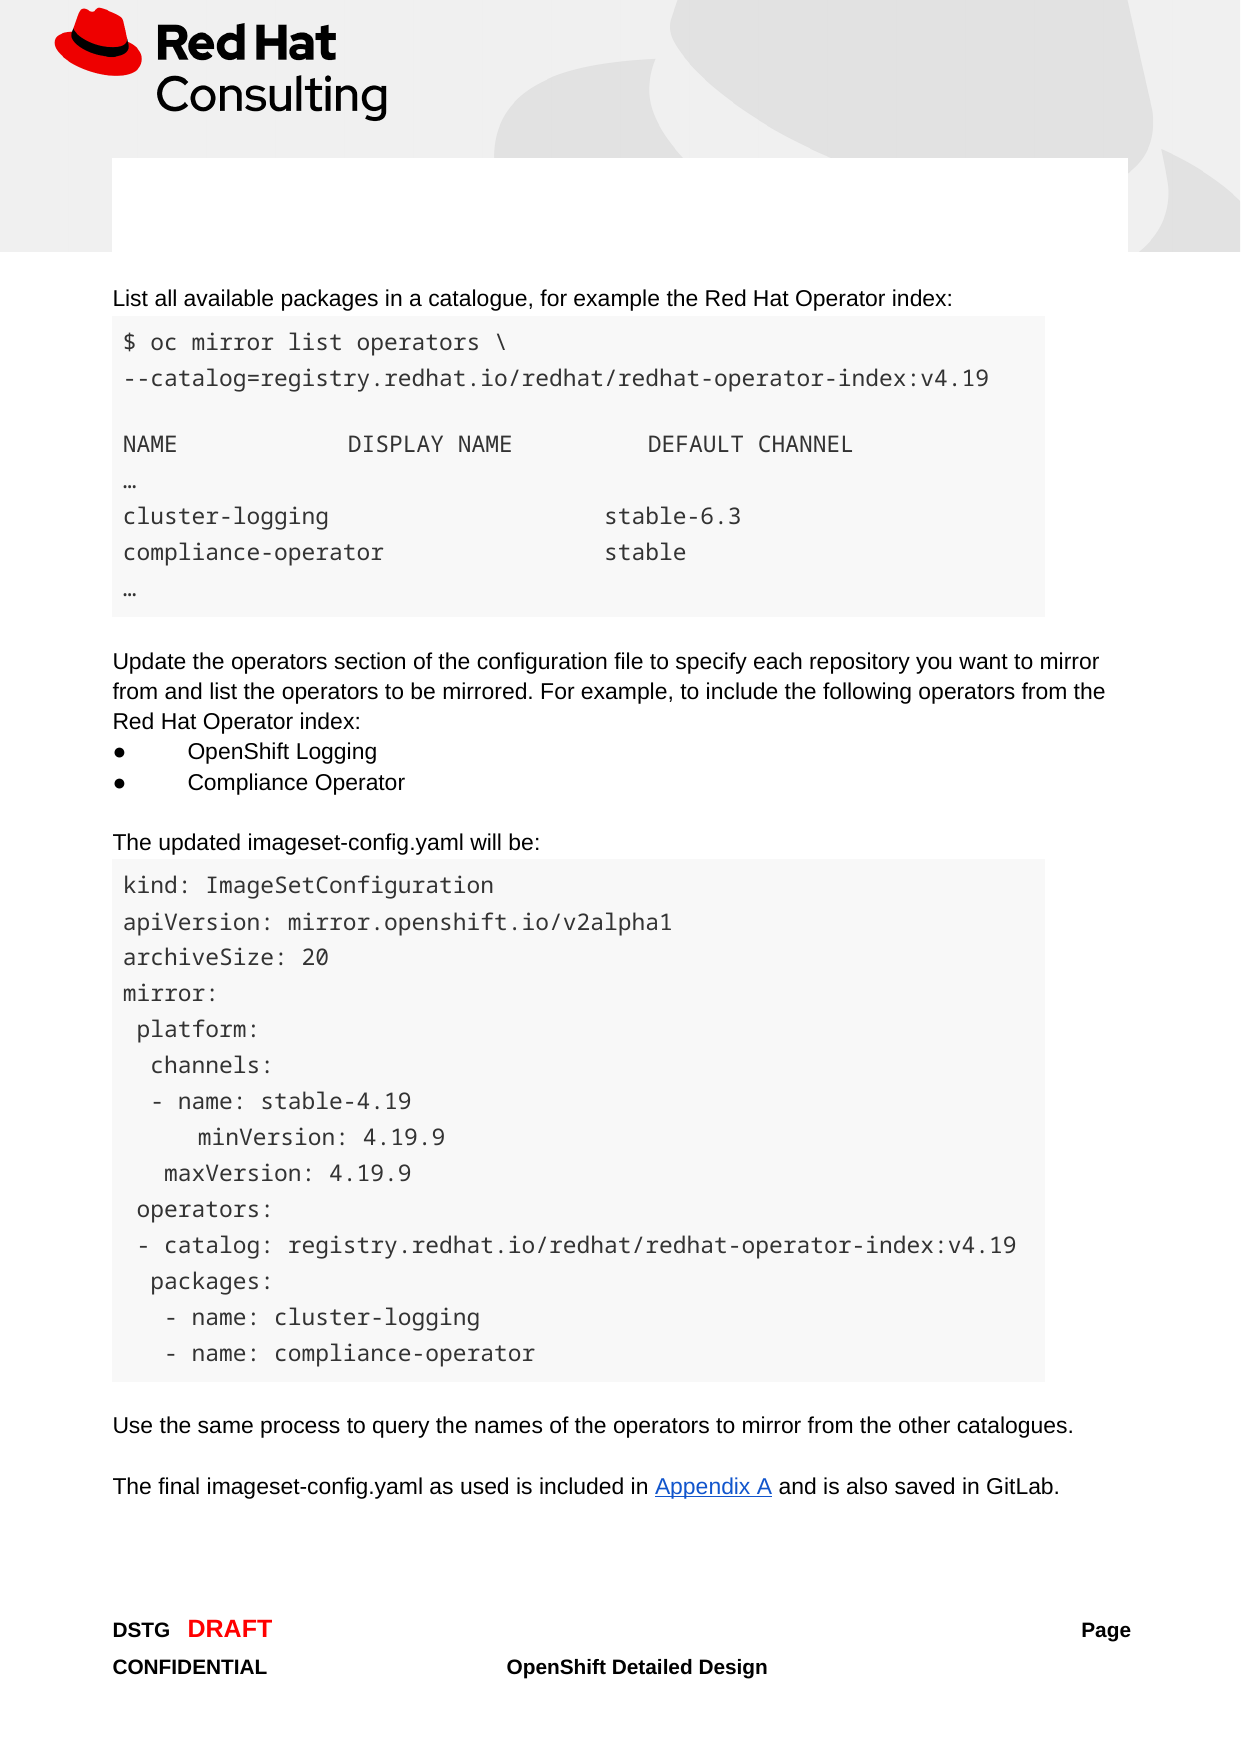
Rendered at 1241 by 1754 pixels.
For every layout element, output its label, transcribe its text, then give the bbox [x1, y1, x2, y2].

table_header $ oc mirror list operators \ --catalog=registry.redhat.io/redhat/redhat-operator-index:v4.19 NAME DISPLAY NAME DEFAULT CHANNEL … cluster-logging stable-6.3 compliance-operator stable … [112, 316, 1045, 617]
text ● OpenShift Logging [112, 738, 1128, 764]
text List all available packages in a catalogue, for example the Red Hat Operator index: [112, 285, 1128, 312]
text The updated imageset-config.yaml will be: [112, 829, 1128, 855]
picture [0, 0, 1241, 252]
text The final imageset-config.yaml as used is included in Appendix A and is also saved in GitLab. [112, 1473, 1128, 1499]
text ● Compliance Operator [112, 768, 1128, 795]
table_header kind: ImageSetConfiguration apiVersion: mirror.openshift.io/v2alpha1 archiveSize: 20 mirror: platform: channels: - name: stable-4.19 minVersion: 4.19.9 maxVersion: 4.19.9 operators: - catalog: registry.redhat.io/redhat/redhat-operator-index:v4.19 packages: - name: cluster-logging - name: compliance-operator [112, 859, 1045, 1382]
text Update the operators section of the configuration file to specify each repository you want to mirror from and list the operators to be mirrored. For example, to include the following operators from the Red Hat Operator index: [112, 648, 1128, 734]
text Use the same process to query the names of the operators to mirror from the other catalogues. [112, 1412, 1128, 1439]
